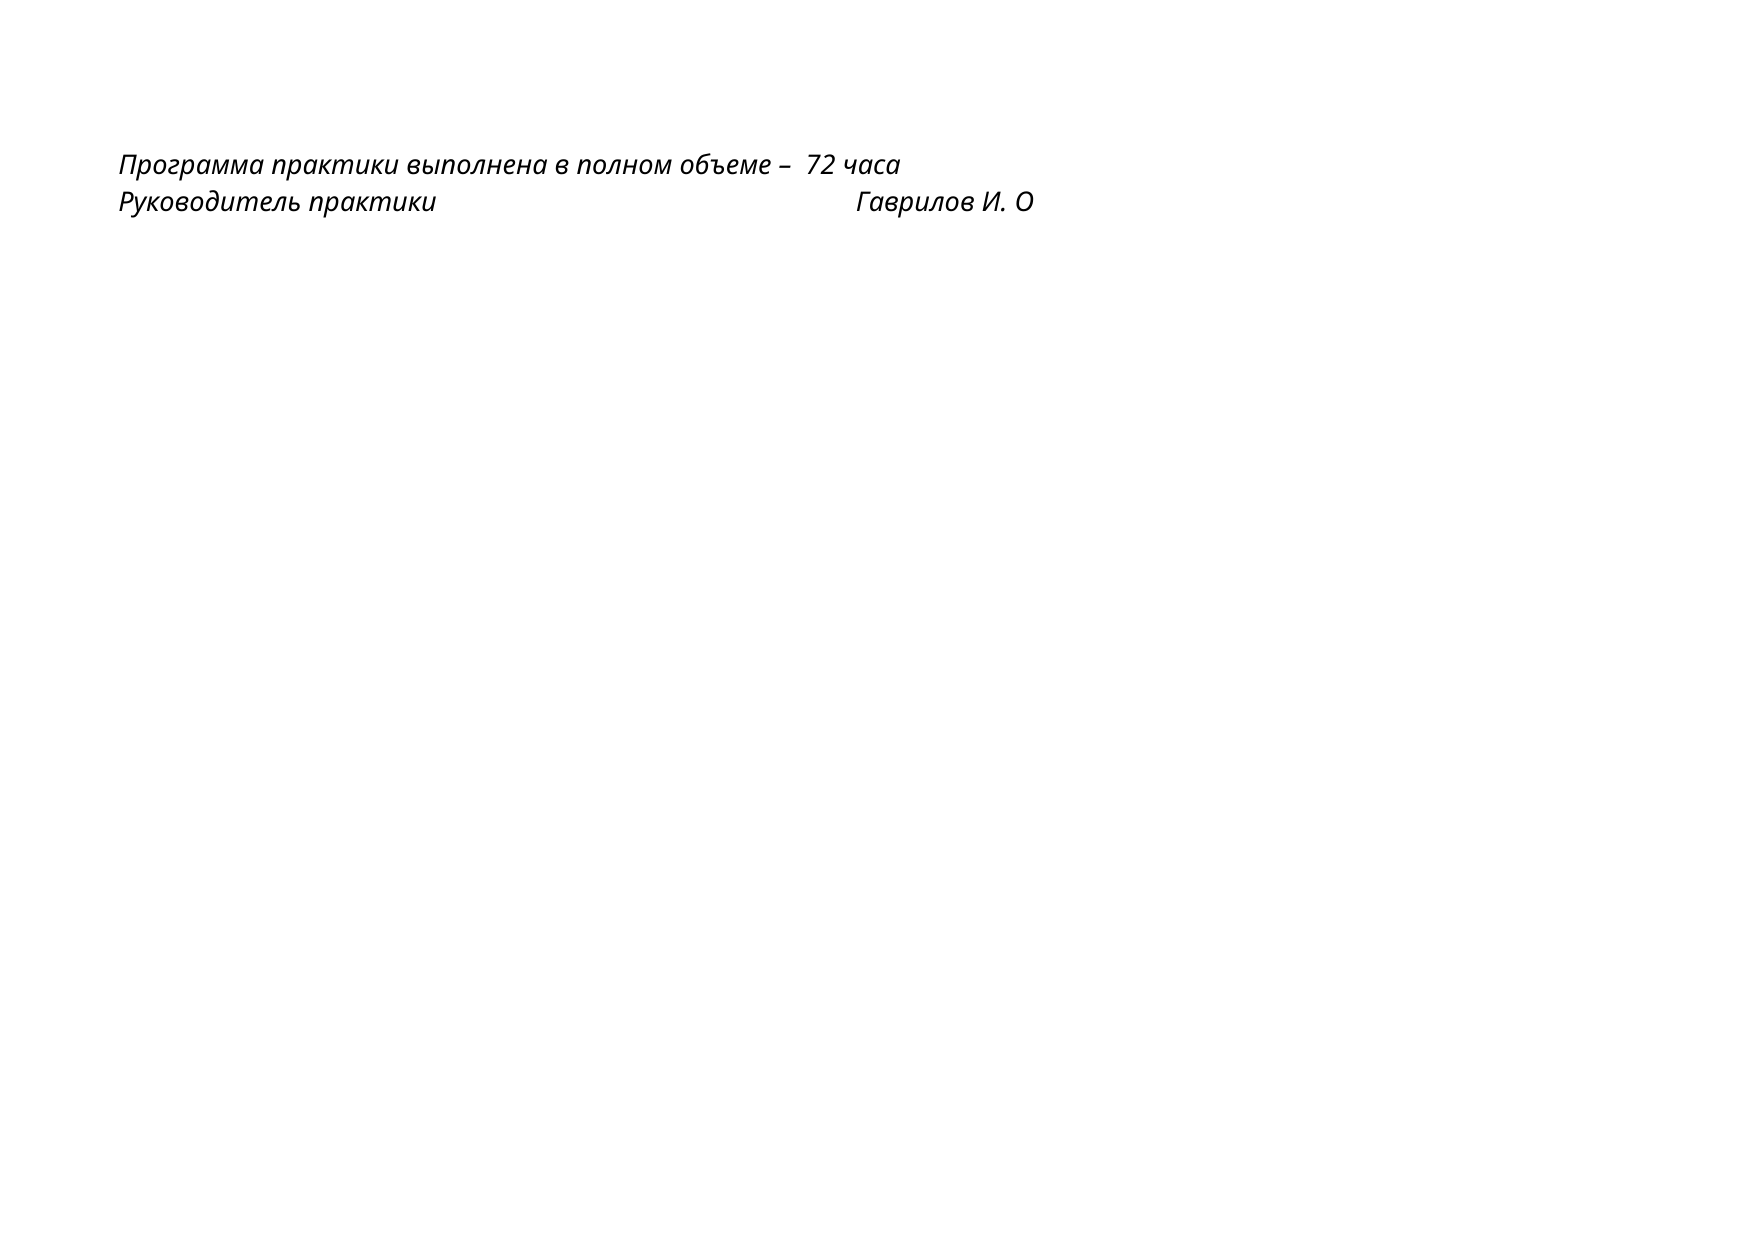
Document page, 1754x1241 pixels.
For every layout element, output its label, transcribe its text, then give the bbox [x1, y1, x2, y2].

text Руководитель практики Гаврилов И. О [118, 182, 1636, 219]
text Программа практики выполнена в полном объеме – 72 часа [118, 145, 1636, 182]
